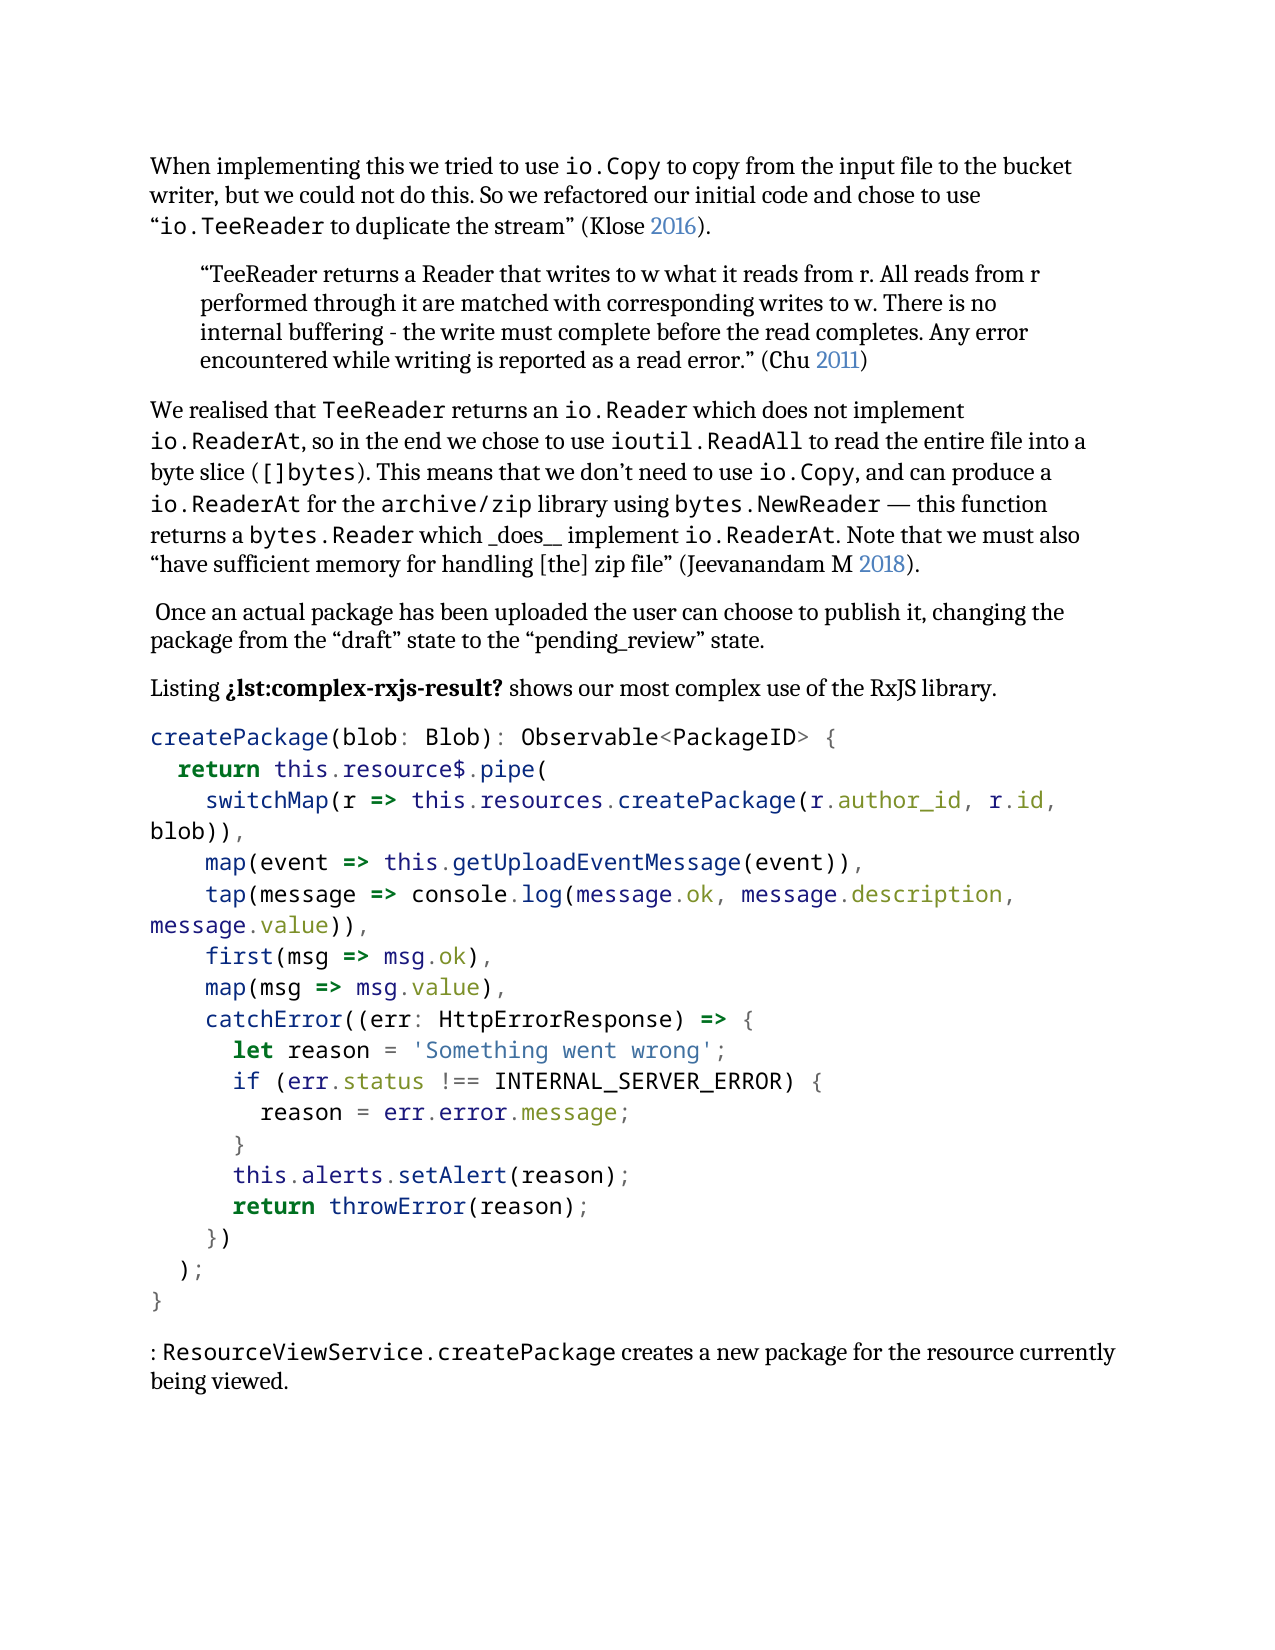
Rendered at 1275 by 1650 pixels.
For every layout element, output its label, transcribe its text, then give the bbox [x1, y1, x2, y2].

text : ResourceViewService.createPackage creates a new package for the resource currently being viewed. [150, 1336, 1125, 1396]
text createPackage(blob: Blob): Observable<PackageID> { return this.resource$.pipe( switchMap(r => this.resources.createPackage(r.author_id, r.id, blob)), map(event => this.getUploadEventMessage(event)), tap(message => console.log(message.ok, message.description, message.value)), first(msg => msg.ok), map(msg => msg.value), catchError((err: HttpErrorResponse) => { let reason = 'Something went wrong'; if (err.status !== INTERNAL_SERVER_ERROR) { reason = err.error.message; } this.alerts.setAlert(reason); return throwError(reason); }) ); } [150, 721, 1125, 1315]
text Listing ¿lst:complex-rxjs-result? shows our most complex use of the RxJS library. [150, 674, 1125, 702]
text Once an actual package has been uploaded the user can choose to publish it, changing the package from the “draft” state to the “pending_review” state. [150, 597, 1125, 655]
text “TeeReader returns a Reader that writes to w what it reads from r. All reads from r performed through it are matched with corresponding writes to w. There is no internal buffering - the write must complete before the read completes. Any error encountered while writing is reported as a read error.” (Chu 2011) [200, 260, 1075, 375]
text When implementing this we tried to use io.Copy to copy from the input file to the bucket writer, but we could not do this. So we refactored our initial code and chose to use “io.TeeReader to duplicate the stream” (Klose 2016). [150, 150, 1125, 241]
text We realised that TeeReader returns an io.Reader which does not implement io.ReaderAt, so in the end we chose to use ioutil.ReadAll to read the entire file into a byte slice ([]bytes). This means that we don’t need to use io.Copy, and can produce a io.ReaderAt for the archive/zip library using bytes.NewReader — this function returns a bytes.Reader which _does__ implement io.ReaderAt. Note that we must also “have sufficient memory for handling [the] zip file” (Jeevanandam M 2018). [150, 394, 1125, 579]
